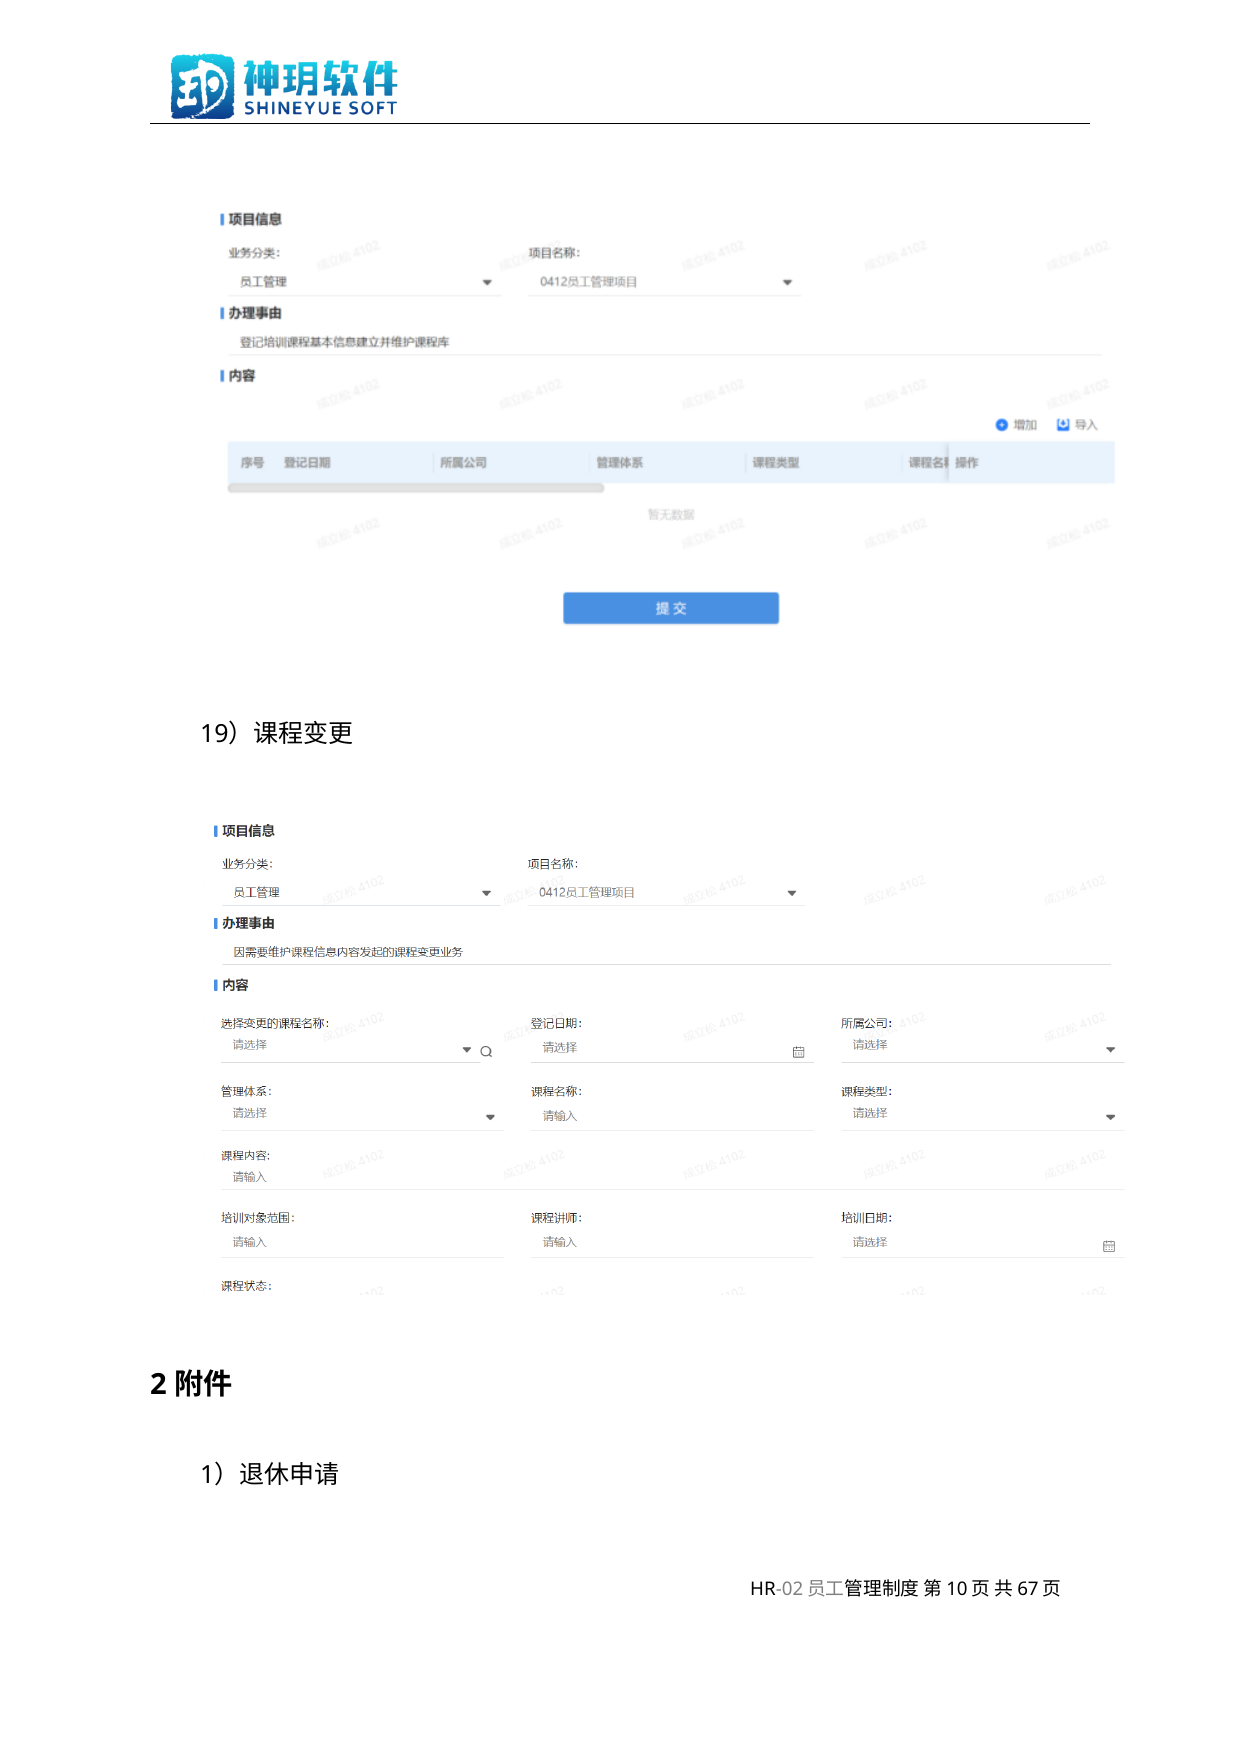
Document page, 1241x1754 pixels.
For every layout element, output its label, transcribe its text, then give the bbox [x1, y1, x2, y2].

picture [170, 53, 398, 119]
subtitle 2 附件 [150, 1347, 1090, 1417]
picture [203, 820, 1143, 1295]
picture [203, 206, 1143, 644]
list 课程变更 [150, 697, 1090, 767]
text 1）退休申请 [150, 1438, 1090, 1507]
